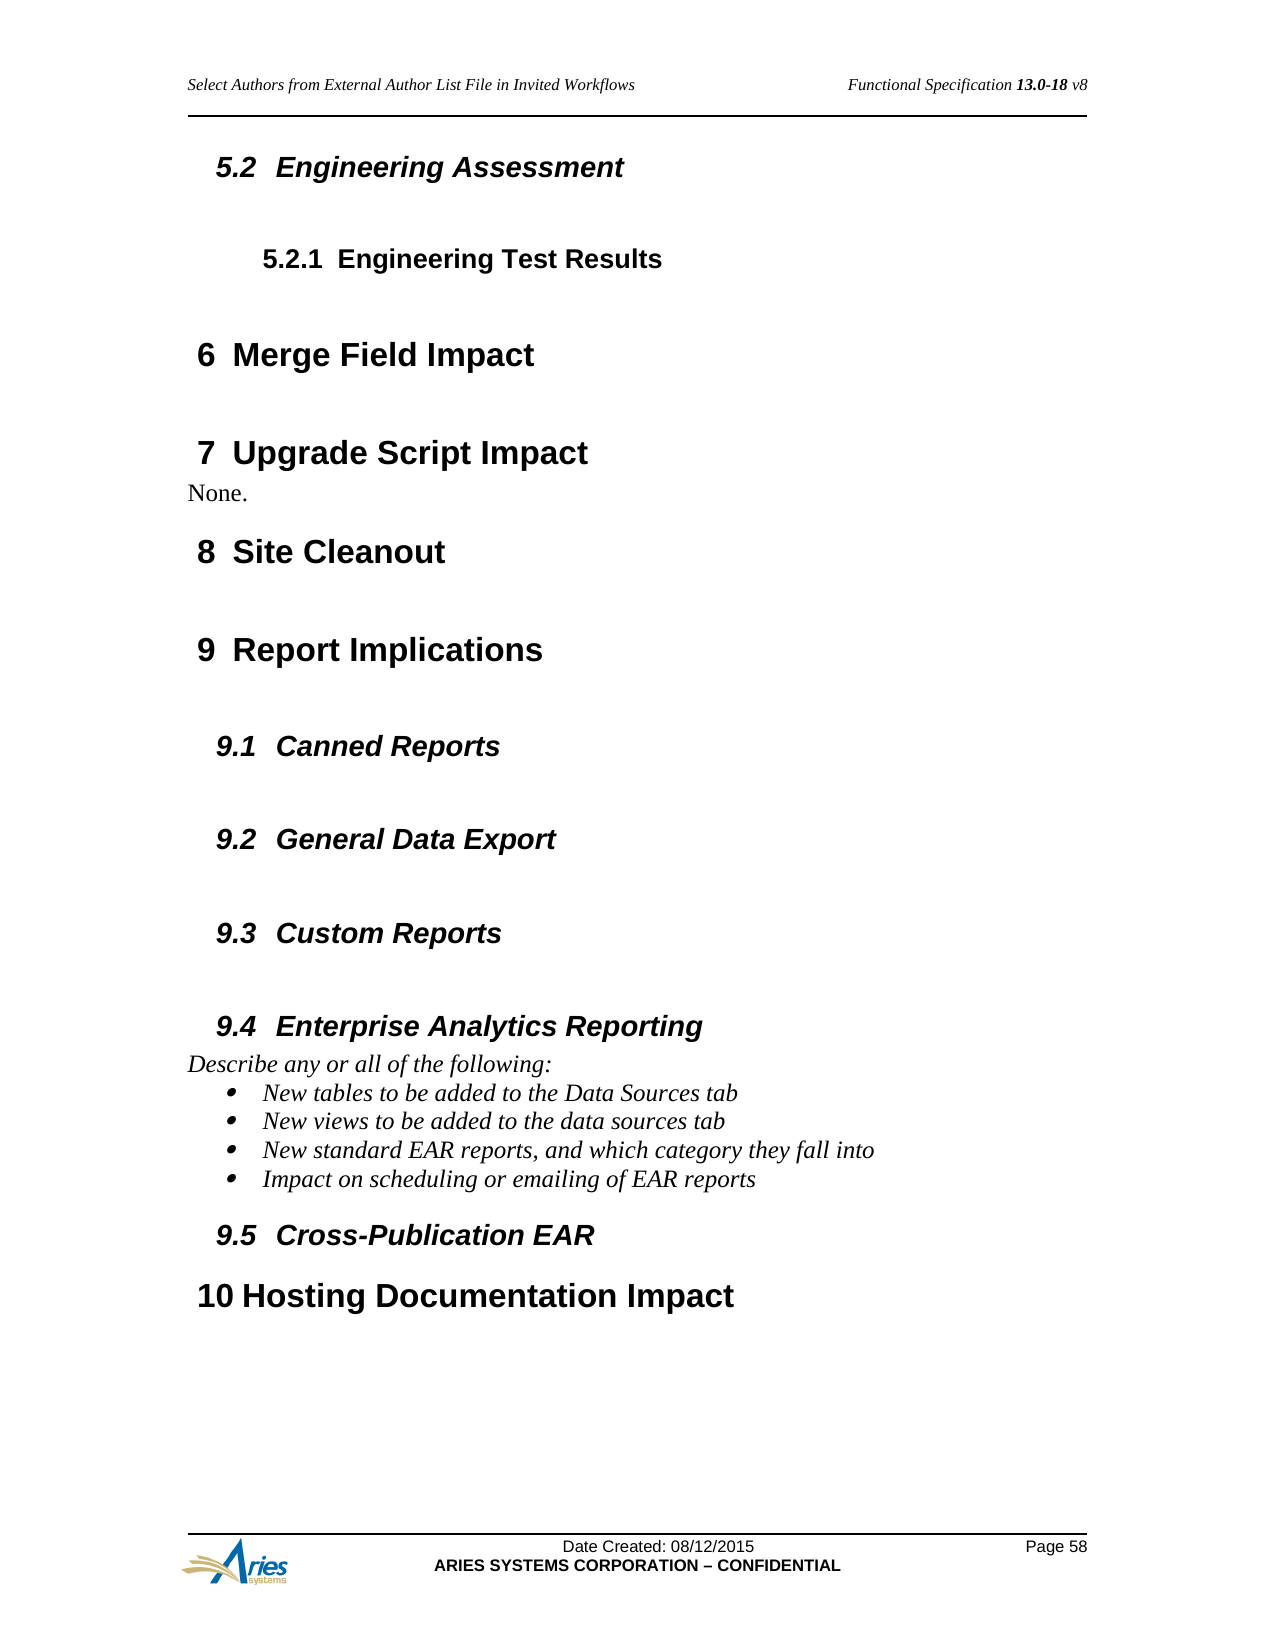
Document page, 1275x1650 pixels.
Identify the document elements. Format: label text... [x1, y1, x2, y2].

list New standard EAR reports, and which category they fall into [225, 1135, 1087, 1164]
subtitle Engineering Assessment [216, 150, 1087, 183]
subtitle Cross-Publication EAR [216, 1218, 1087, 1251]
subtitle Report Implications [197, 630, 1087, 668]
subtitle Custom Reports [216, 916, 1087, 949]
subtitle Merge Field Impact [197, 335, 1087, 373]
subtitle Engineering Test Results [262, 243, 1087, 275]
subtitle Upgrade Script Impact [197, 433, 1087, 472]
picture [181, 1538, 288, 1585]
text Describe any or all of the following: [187, 1049, 1087, 1078]
list New views to be added to the data sources tab [225, 1106, 1087, 1135]
subtitle Canned Reports [216, 728, 1087, 762]
list New tables to be added to the Data Sources tab [225, 1078, 1087, 1106]
subtitle Site Cleanout [197, 532, 1087, 570]
text None. [187, 478, 1087, 507]
subtitle Hosting Documentation Impact [197, 1276, 1087, 1315]
subtitle Enterprise Analytics Reporting [216, 1009, 1087, 1043]
subtitle General Data Export [216, 822, 1087, 856]
list Impact on scheduling or emailing of EAR reports [225, 1164, 1087, 1193]
